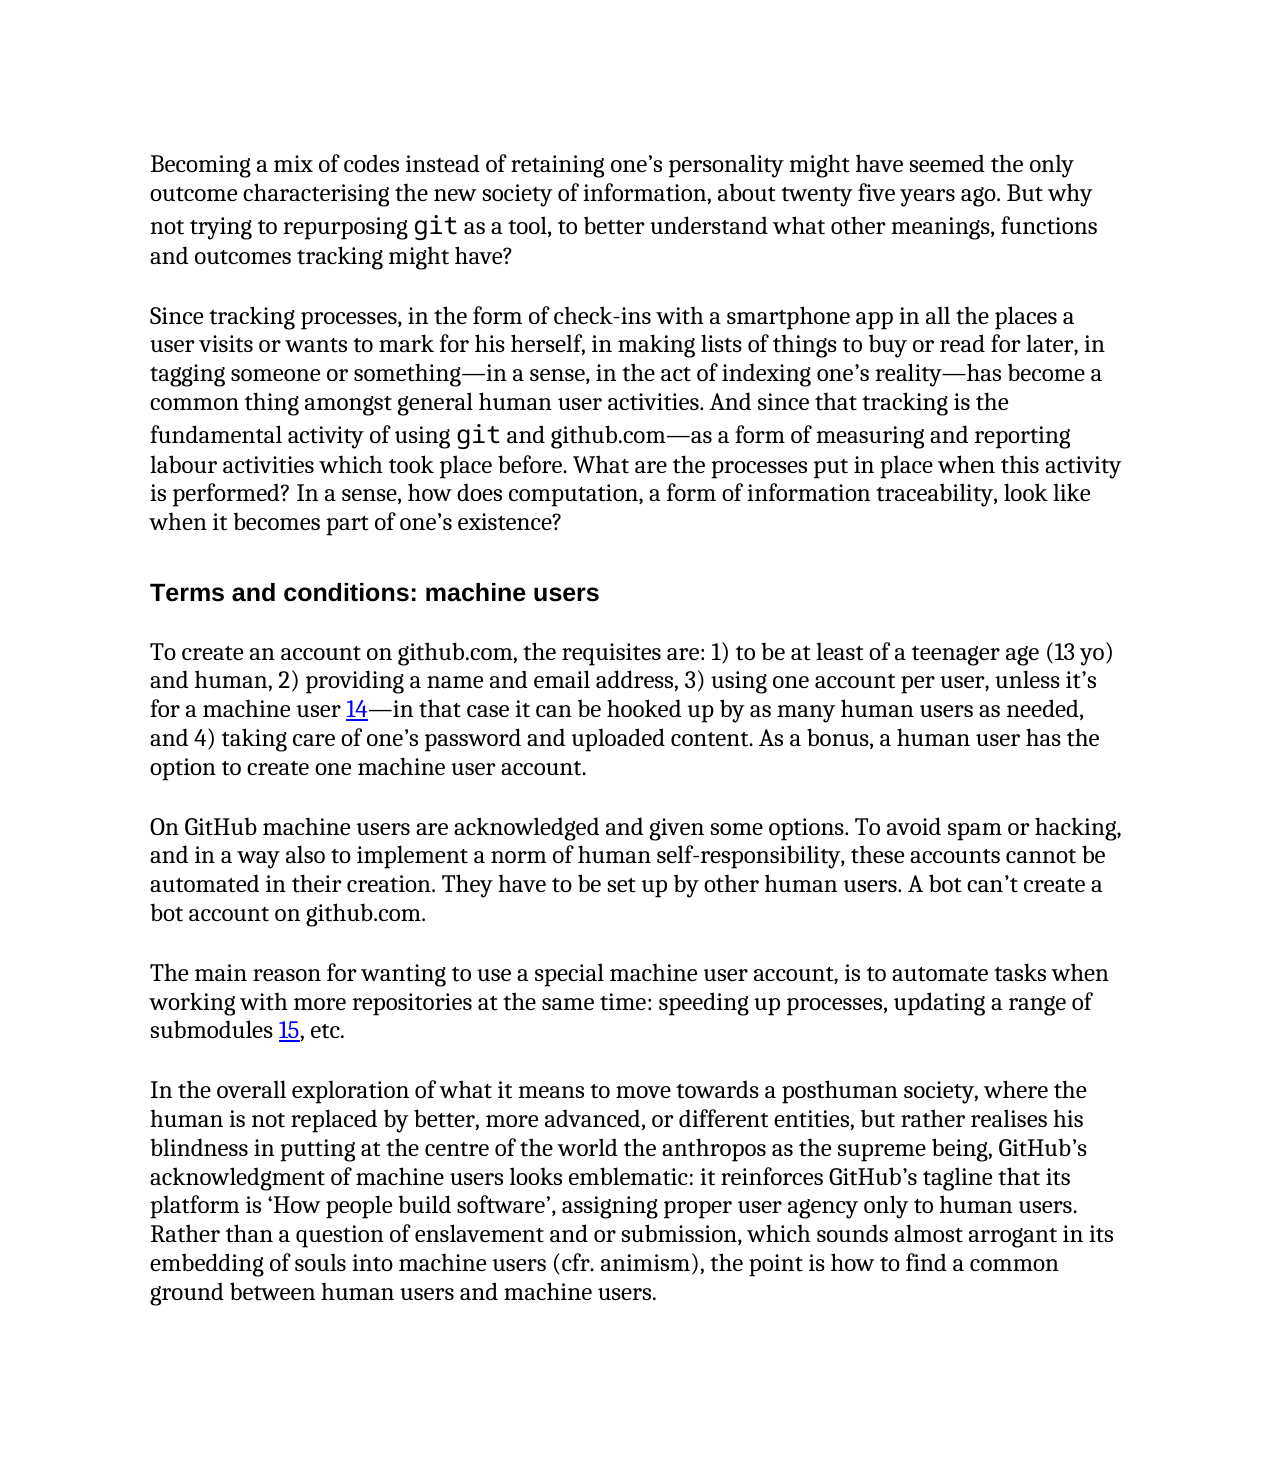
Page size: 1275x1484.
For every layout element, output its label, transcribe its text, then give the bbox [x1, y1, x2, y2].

text Becoming a mix of codes instead of retaining one’s personality might have seemed the only outcome characterising the new society of information, about twenty five years ago. But why not trying to repurposing git as a tool, to better understand what other meanings, functions and outcomes tracking might have? [150, 150, 1125, 270]
text In the overall exploration of what it means to move towards a posthuman society, where the human is not replaced by better, more advanced, or different entities, but rather realises his blindness in putting at the centre of the world the anthropos as the supreme being, GitHub’s acknowledgment of machine users looks emblematic: it reinforces GitHub’s tagline that its platform is ‘How people build software’, assigning proper user agency only to human users. Rather than a question of enslavement and or submission, which sounds almost arrogant in its embedding of souls into machine users (cfr. animism), the point is how to find a common ground between human users and machine users. [150, 1076, 1125, 1306]
text On GitHub machine users are acknowledged and given some options. To avoid spam or hacking, and in a way also to implement a norm of human self-responsibility, these accounts cannot be automated in their creation. They have to be set up by other human users. A bot can’t create a bot account on github.com. [150, 812, 1125, 927]
text The main reason for wanting to use a special machine user account, is to automate tasks when working with more repositories at the same time: speeding up processes, updating a range of submodules 15, etc. [150, 959, 1125, 1045]
subtitle Terms and conditions: machine users [150, 577, 1125, 606]
text Since tracking processes, in the form of check-ins with a smartphone app in all the places a user visits or wants to mark for his herself, in making lists of things to buy or read for later, in tagging someone or something—in a sense, in the act of indexing one’s reality—has become a common thing amongst general human user activities. And since that tracking is the fundamental activity of using git and github.com—as a form of measuring and reporting labour activities which took place before. What are the processes put in place when this activity is performed? In a sense, how does computation, a form of information traceability, look like when it becomes part of one’s existence? [150, 302, 1125, 537]
text To create an account on github.com, the requisites are: 1) to be at least of a teenager age (13 yo) and human, 2) providing a name and email address, 3) using one account per user, unless it’s for a machine user 14—in that case it can be hooked up by as many human users as needed, and 4) taking care of one’s password and uploaded content. As a bonus, a human user has the option to create one machine user account. [150, 637, 1125, 781]
